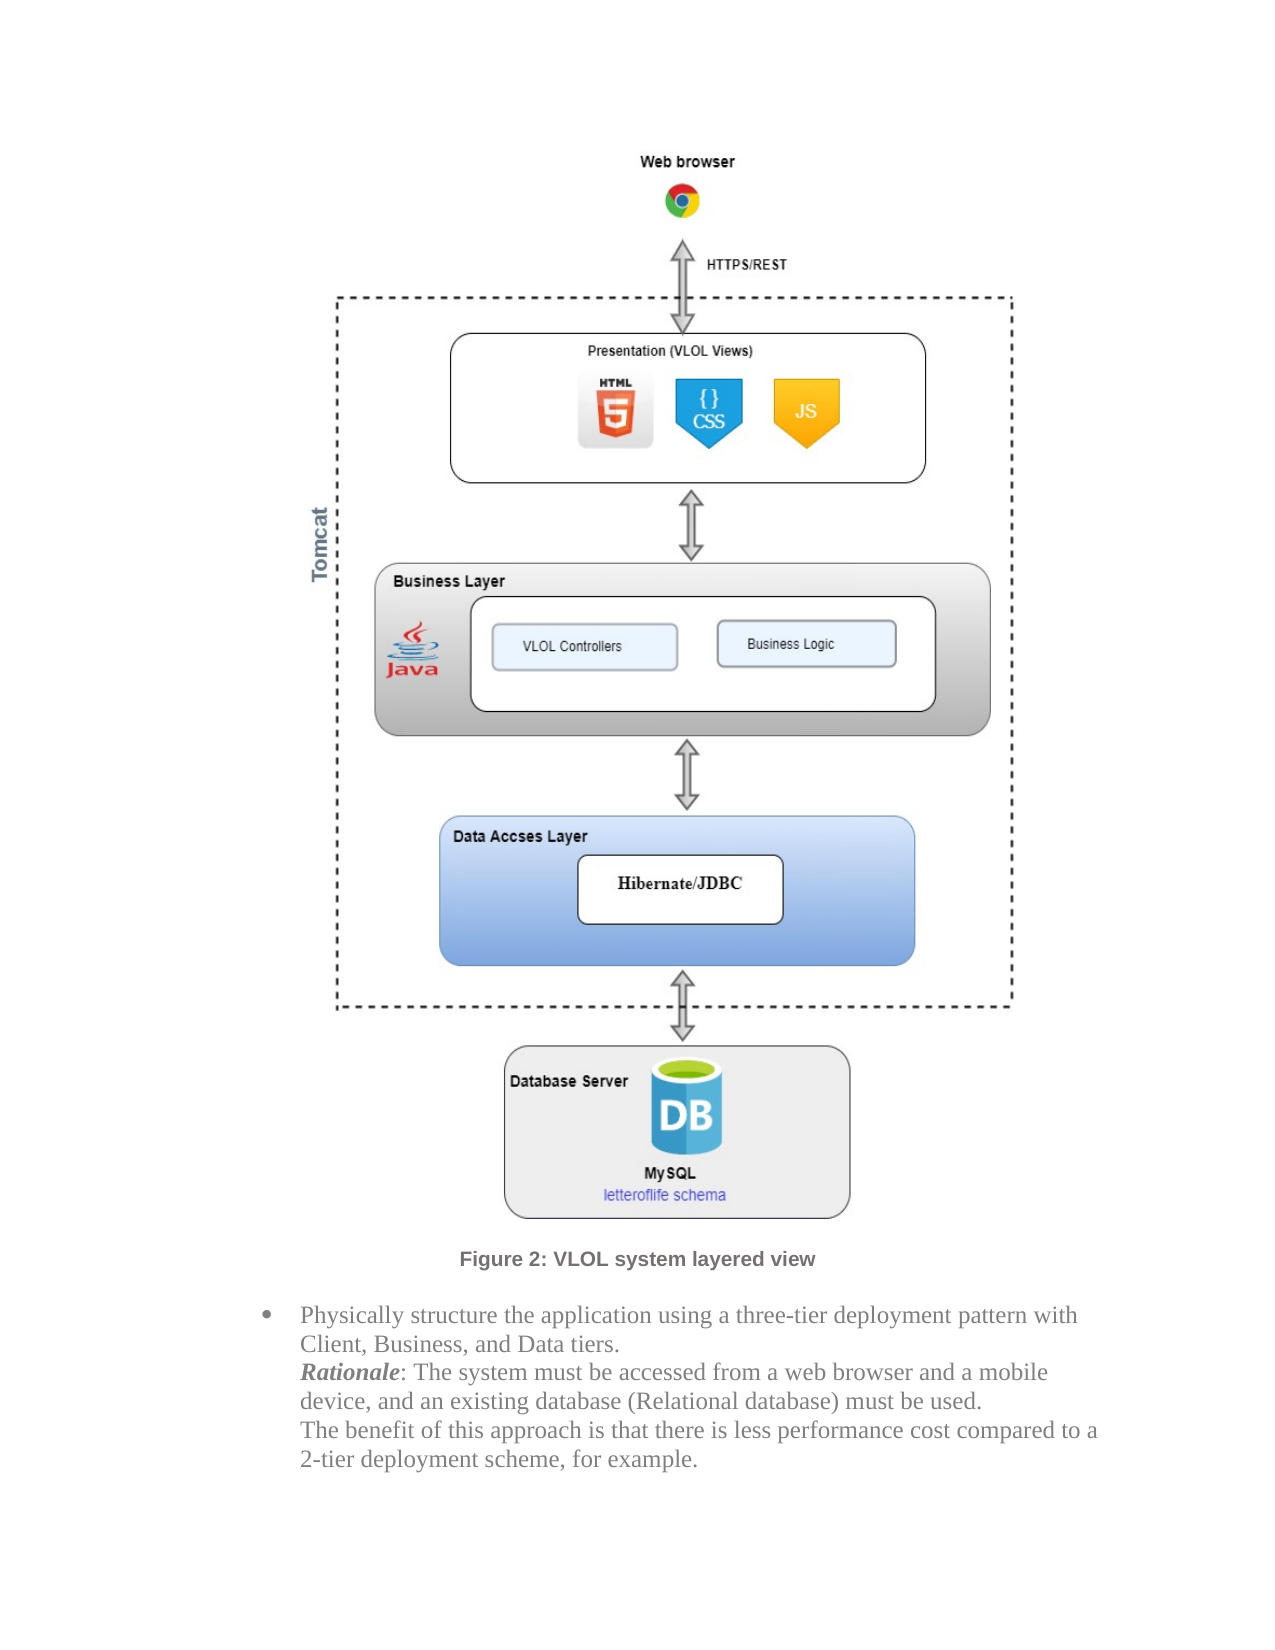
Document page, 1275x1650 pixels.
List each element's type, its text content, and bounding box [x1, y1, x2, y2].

text The benefit of this approach is that there is less performance cost compared to a 2-tier deployment scheme, for example. [300, 1415, 1125, 1472]
list Physically structure the application using a three-tier deployment pattern with Client, Business, and Data tiers. [262, 1300, 1125, 1357]
picture [300, 150, 1019, 1219]
text Rationale: The system must be accessed from a web browser and a mobile device, and an existing database (Relational database) must be used. [300, 1357, 1125, 1415]
text Figure 2: VLOL system layered view [150, 1247, 1125, 1271]
